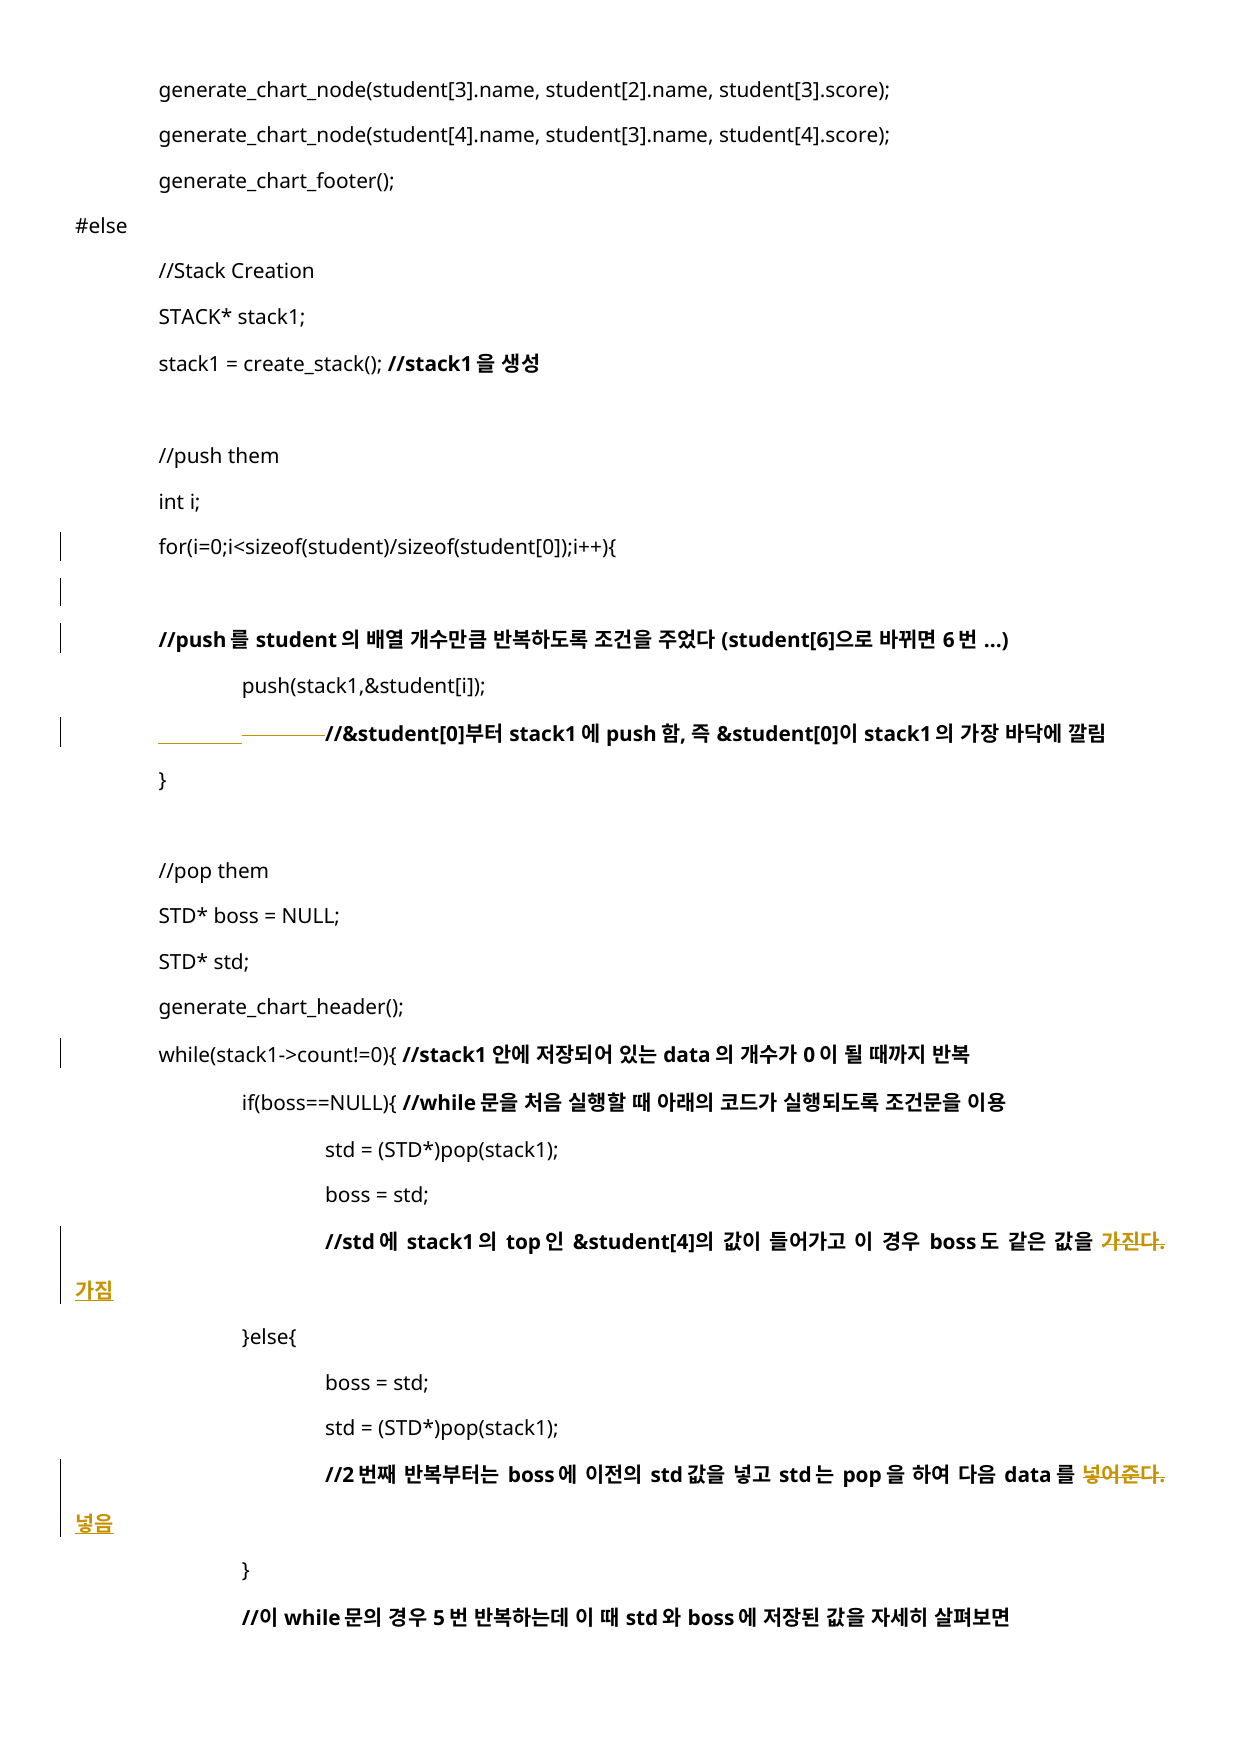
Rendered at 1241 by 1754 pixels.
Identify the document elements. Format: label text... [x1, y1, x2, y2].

text //pop them [75, 856, 1165, 884]
text for(i=0;i<sizeof(student)/sizeof(student[0]);i++){ [75, 532, 1165, 561]
text //std에 stack1의 top인 &student[4]의 값이 들어가고 이 경우 boss도 같은 값을 [75, 1226, 1165, 1304]
text //2번째 반복부터는 boss에 이전의 std값을 넣고 std는 pop을 하여 다음 data를 [75, 1458, 1165, 1537]
text while(stack1->count!=0){ //stack1 안에 저장되어 있는 data의 개수가 0이 될 때까지 반복 [75, 1038, 1165, 1068]
text //Stack Creation [75, 257, 1165, 285]
text std = (STD*)pop(stack1); [75, 1413, 1165, 1442]
text boss = std; [75, 1368, 1165, 1396]
text } [75, 1555, 1165, 1584]
text //이 while문의 경우 5번 반복하는데 이 때 std와 boss에 저장된 값을 자세히 살펴보면 [75, 1601, 1165, 1631]
text //push를 student의 배열 개수만큼 반복하도록 조건을 주었다 (student[6]으로 바뀌면 6번 ...) [75, 623, 1165, 653]
text //&student[0]부터 stack1에 push함, 즉 &student[0]이 stack1의 가장 바닥에 깔림 [75, 717, 1165, 747]
text int i; [75, 487, 1165, 515]
text stack1 = create_stack(); //stack1을 생성 [75, 347, 1165, 378]
text } [75, 765, 1165, 794]
text }else{ [75, 1322, 1165, 1351]
text if(boss==NULL){ //while문을 처음 실행할 때 아래의 코드가 실행되도록 조건문을 이용 [75, 1086, 1165, 1117]
text generate_chart_node(student[3].name, student[2].name, student[3].score); [75, 75, 1165, 103]
text generate_chart_node(student[4].name, student[3].name, student[4].score); [75, 120, 1165, 149]
text generate_chart_header(); [75, 992, 1165, 1021]
text generate_chart_footer(); [75, 166, 1165, 194]
text STD* boss = NULL; [75, 902, 1165, 930]
text //push them [75, 441, 1165, 470]
text std = (STD*)pop(stack1); [75, 1135, 1165, 1163]
text #else [75, 211, 1165, 240]
text boss = std; [75, 1180, 1165, 1208]
text STD* std; [75, 947, 1165, 975]
text STACK* stack1; [75, 302, 1165, 331]
text push(stack1,&student[i]); [75, 671, 1165, 700]
